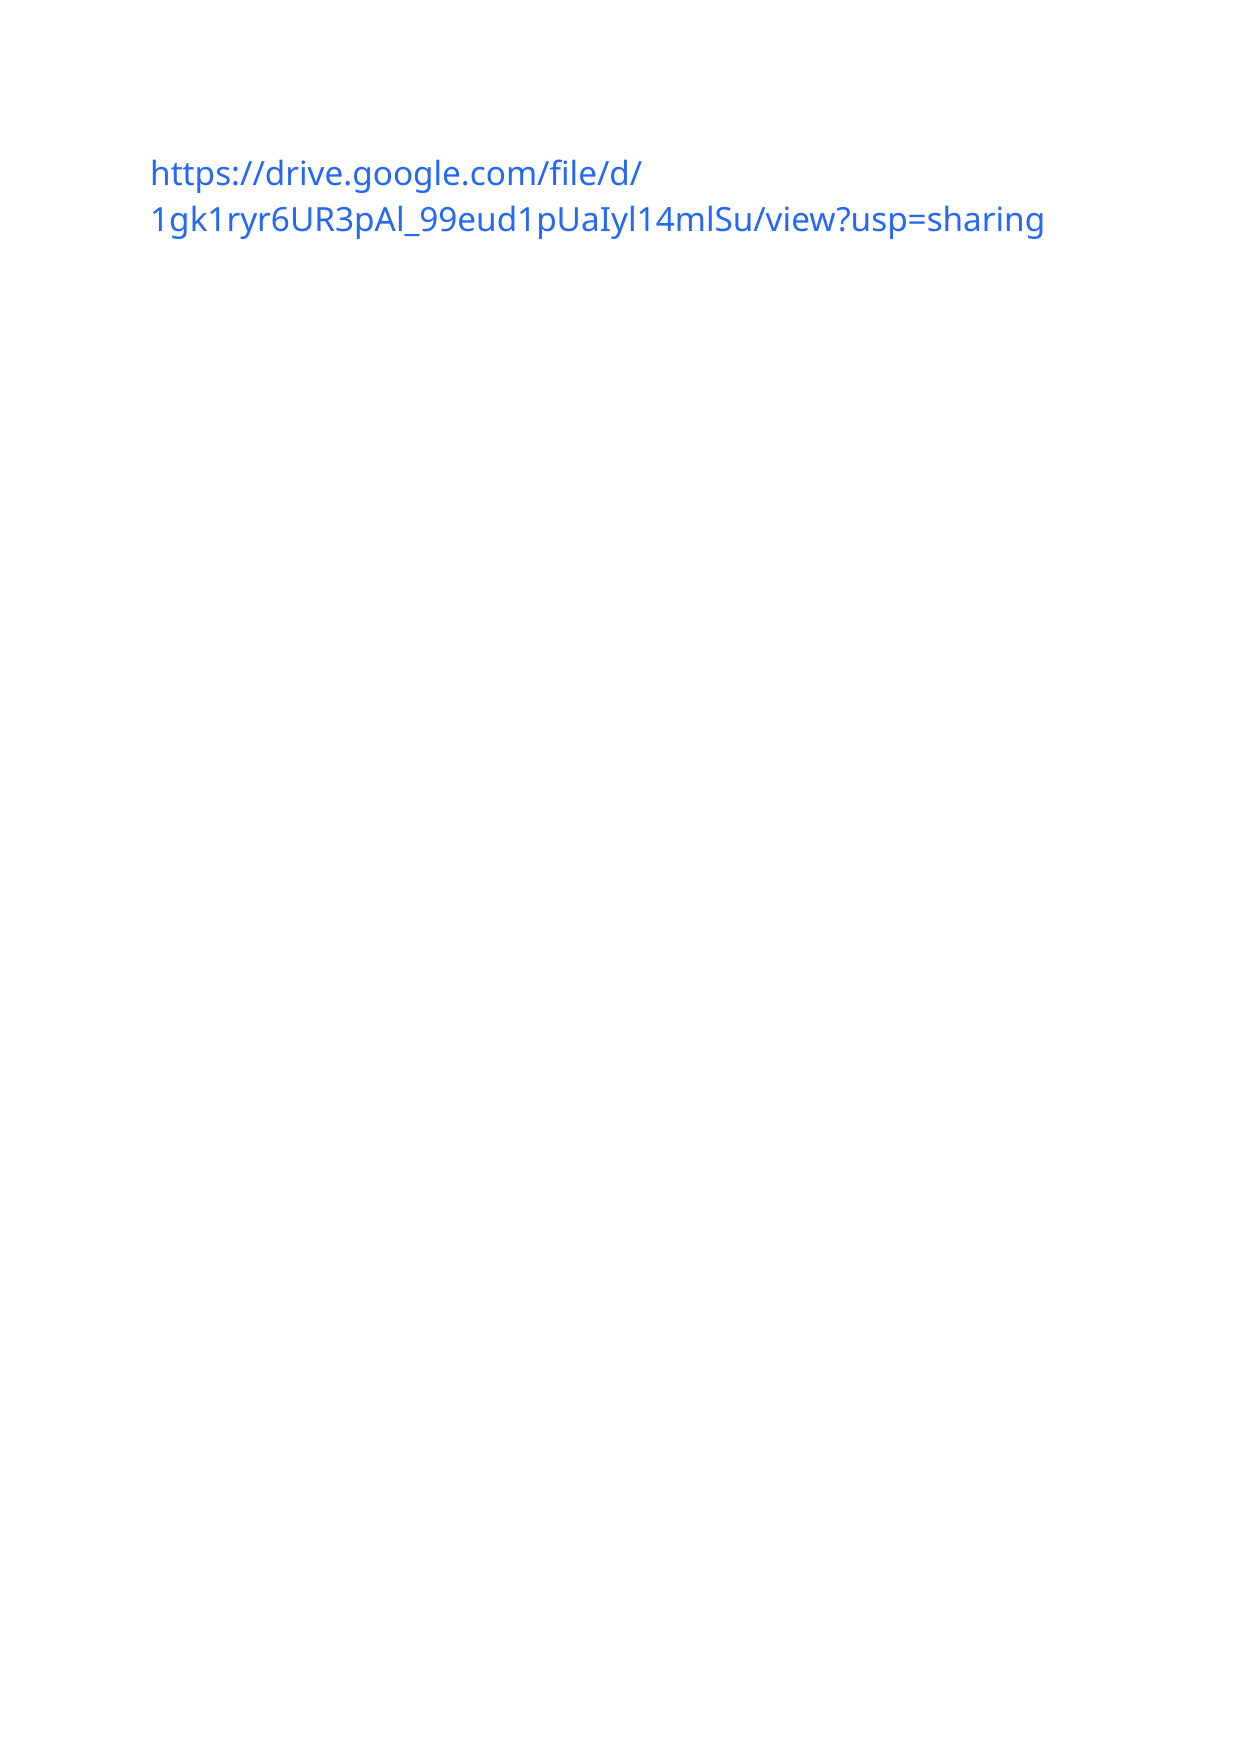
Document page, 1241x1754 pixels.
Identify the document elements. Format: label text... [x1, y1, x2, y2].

text https://drive.google.com/file/d/1gk1ryr6UR3pAl_99eud1pUaIyl14mlSu/view?usp=sharing [150, 150, 1090, 241]
